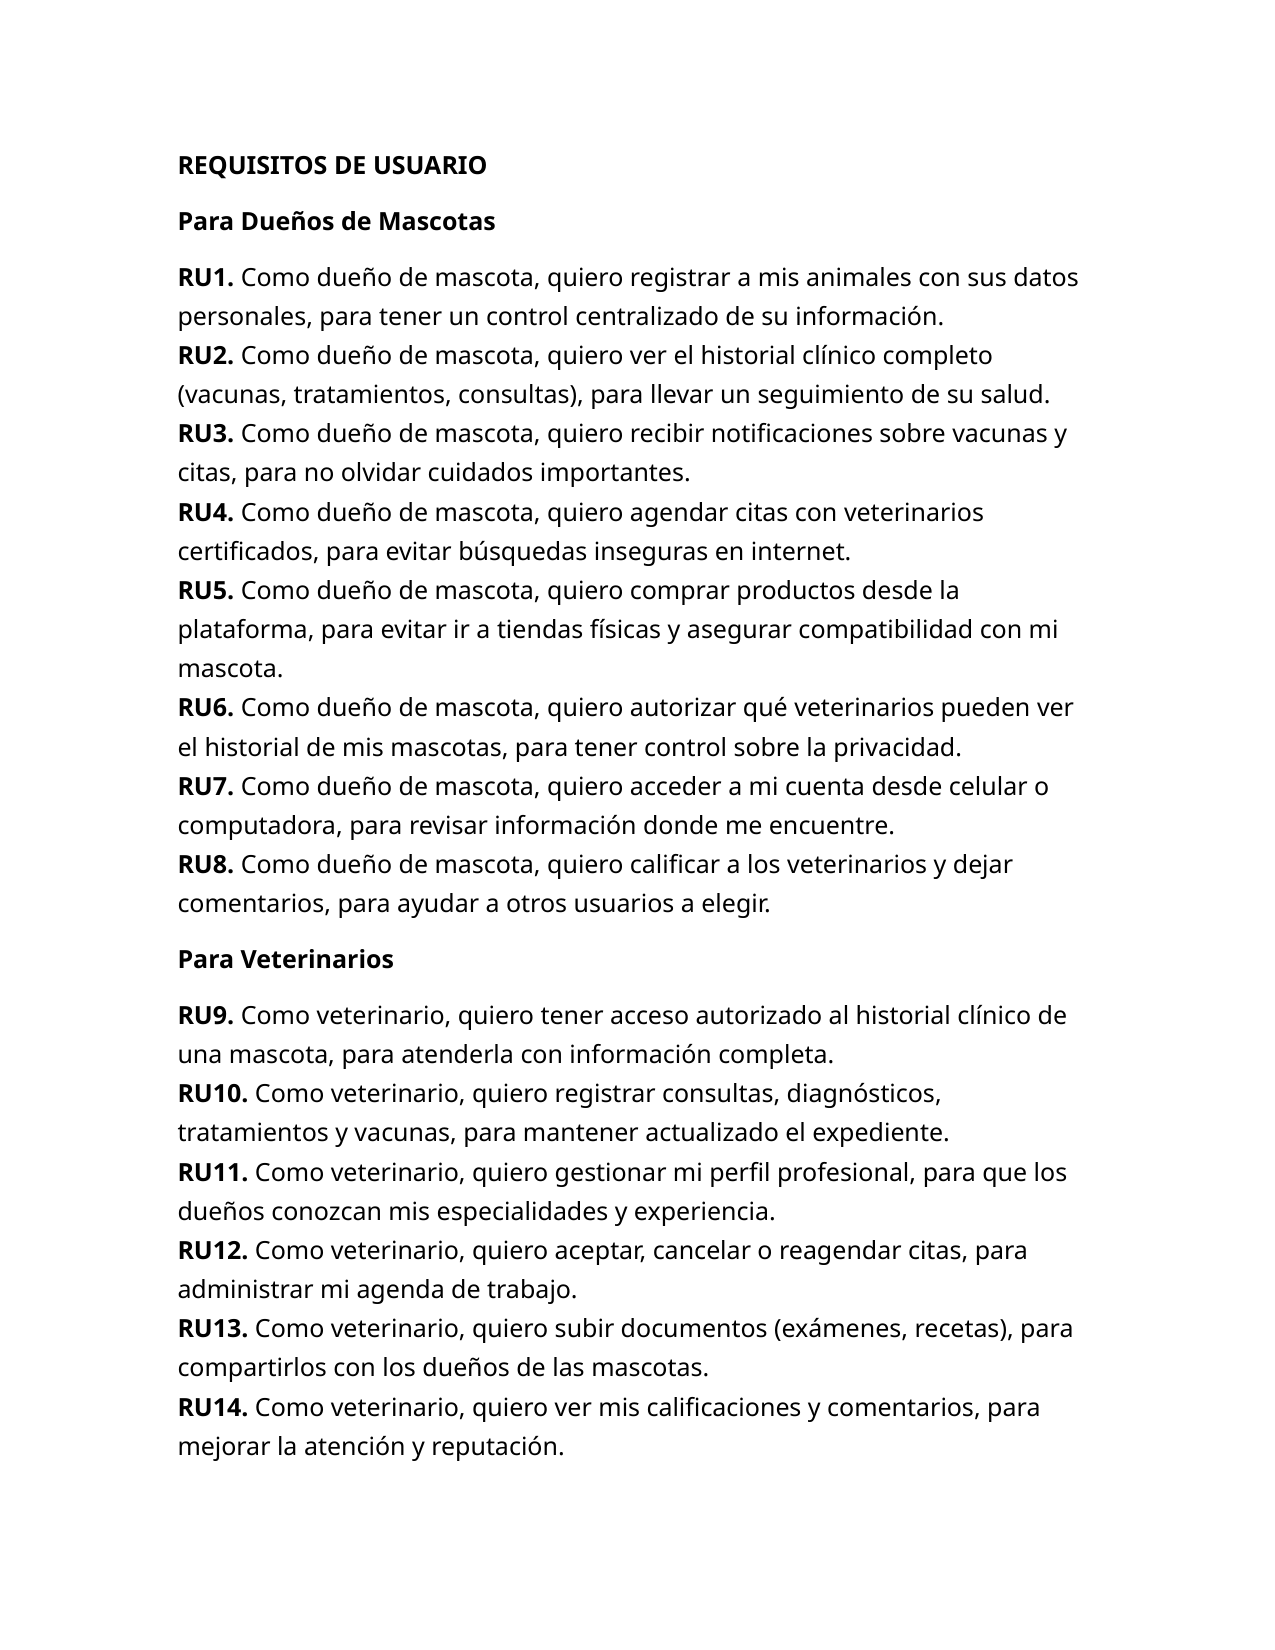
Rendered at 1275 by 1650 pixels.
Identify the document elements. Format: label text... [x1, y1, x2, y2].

text RU9. Como veterinario, quiero tener acceso autorizado al historial clínico de una mascota, para atenderla con información completa. RU10. Como veterinario, quiero registrar consultas, diagnósticos, tratamientos y vacunas, para mantener actualizado el expediente. RU11. Como veterinario, quiero gestionar mi perfil profesional, para que los dueños conozcan mis especialidades y experiencia. RU12. Como veterinario, quiero aceptar, cancelar o reagendar citas, para administrar mi agenda de trabajo. RU13. Como veterinario, quiero subir documentos (exámenes, recetas), para compartirlos con los dueños de las mascotas. RU14. Como veterinario, quiero ver mis calificaciones y comentarios, para mejorar la atención y reputación. [177, 998, 1098, 1462]
text Para Veterinarios [177, 942, 1098, 976]
text Para Dueños de Mascotas [177, 203, 1098, 237]
text RU1. Como dueño de mascota, quiero registrar a mis animales con sus datos personales, para tener un control centralizado de su información. RU2. Como dueño de mascota, quiero ver el historial clínico completo (vacunas, tratamientos, consultas), para llevar un seguimiento de su salud. RU3. Como dueño de mascota, quiero recibir notificaciones sobre vacunas y citas, para no olvidar cuidados importantes. RU4. Como dueño de mascota, quiero agendar citas con veterinarios certificados, para evitar búsquedas inseguras en internet. RU5. Como dueño de mascota, quiero comprar productos desde la plataforma, para evitar ir a tiendas físicas y asegurar compatibilidad con mi mascota. RU6. Como dueño de mascota, quiero autorizar qué veterinarios pueden ver el historial de mis mascotas, para tener control sobre la privacidad. RU7. Como dueño de mascota, quiero acceder a mi cuenta desde celular o computadora, para revisar información donde me encuentre. RU8. Como dueño de mascota, quiero calificar a los veterinarios y dejar comentarios, para ayudar a otros usuarios a elegir. [177, 259, 1098, 920]
text REQUISITOS DE USUARIO [177, 148, 1098, 182]
